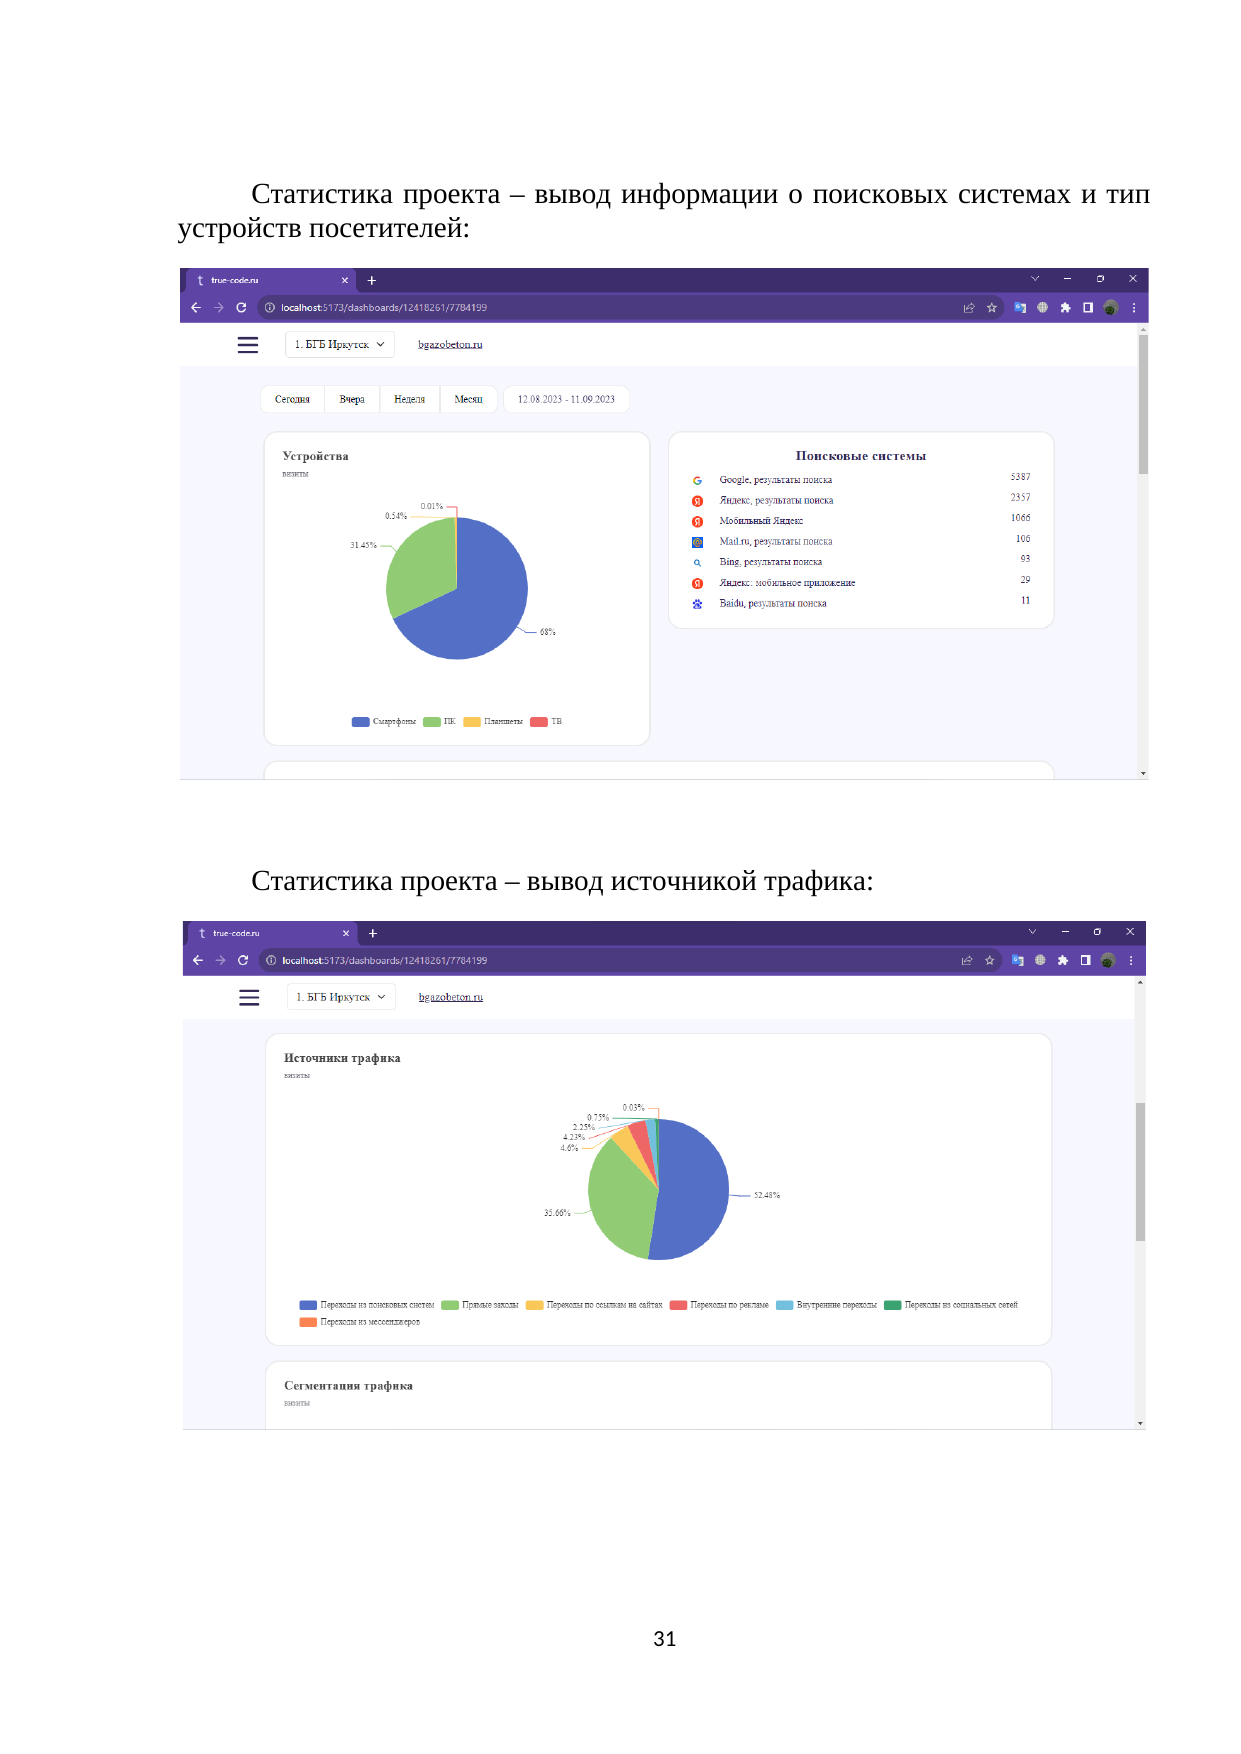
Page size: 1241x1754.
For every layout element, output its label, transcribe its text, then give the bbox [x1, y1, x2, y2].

picture [182, 921, 1146, 1430]
text Статистика проекта – вывод информации о поисковых системах и тип устройств посетителей: [177, 177, 1152, 244]
picture [180, 268, 1149, 780]
text Статистика проекта – вывод источникой трафика: [177, 863, 1152, 897]
